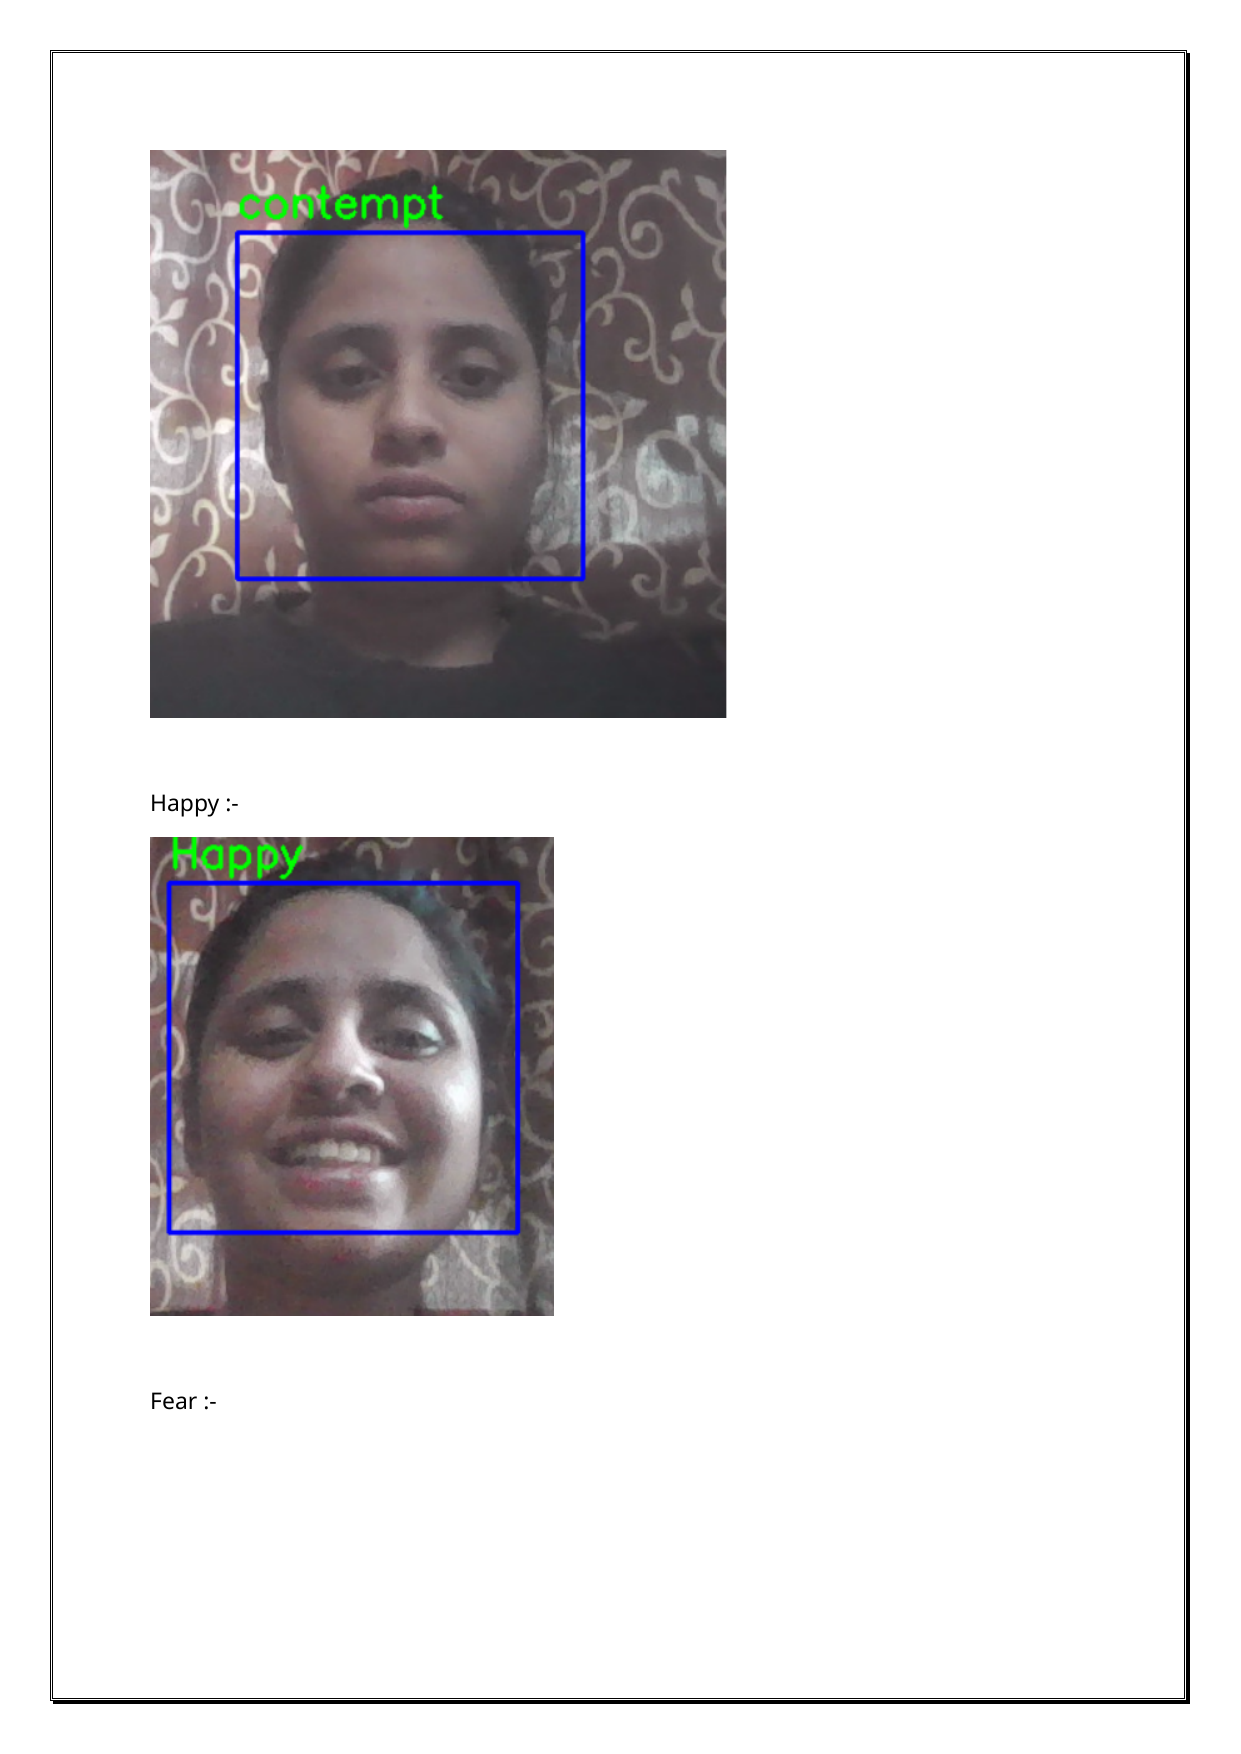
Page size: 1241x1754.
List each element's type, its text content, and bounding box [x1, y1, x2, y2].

text Happy :- [150, 787, 1087, 818]
picture [150, 150, 727, 718]
picture [150, 837, 554, 1316]
text Fear :- [150, 1385, 1087, 1416]
